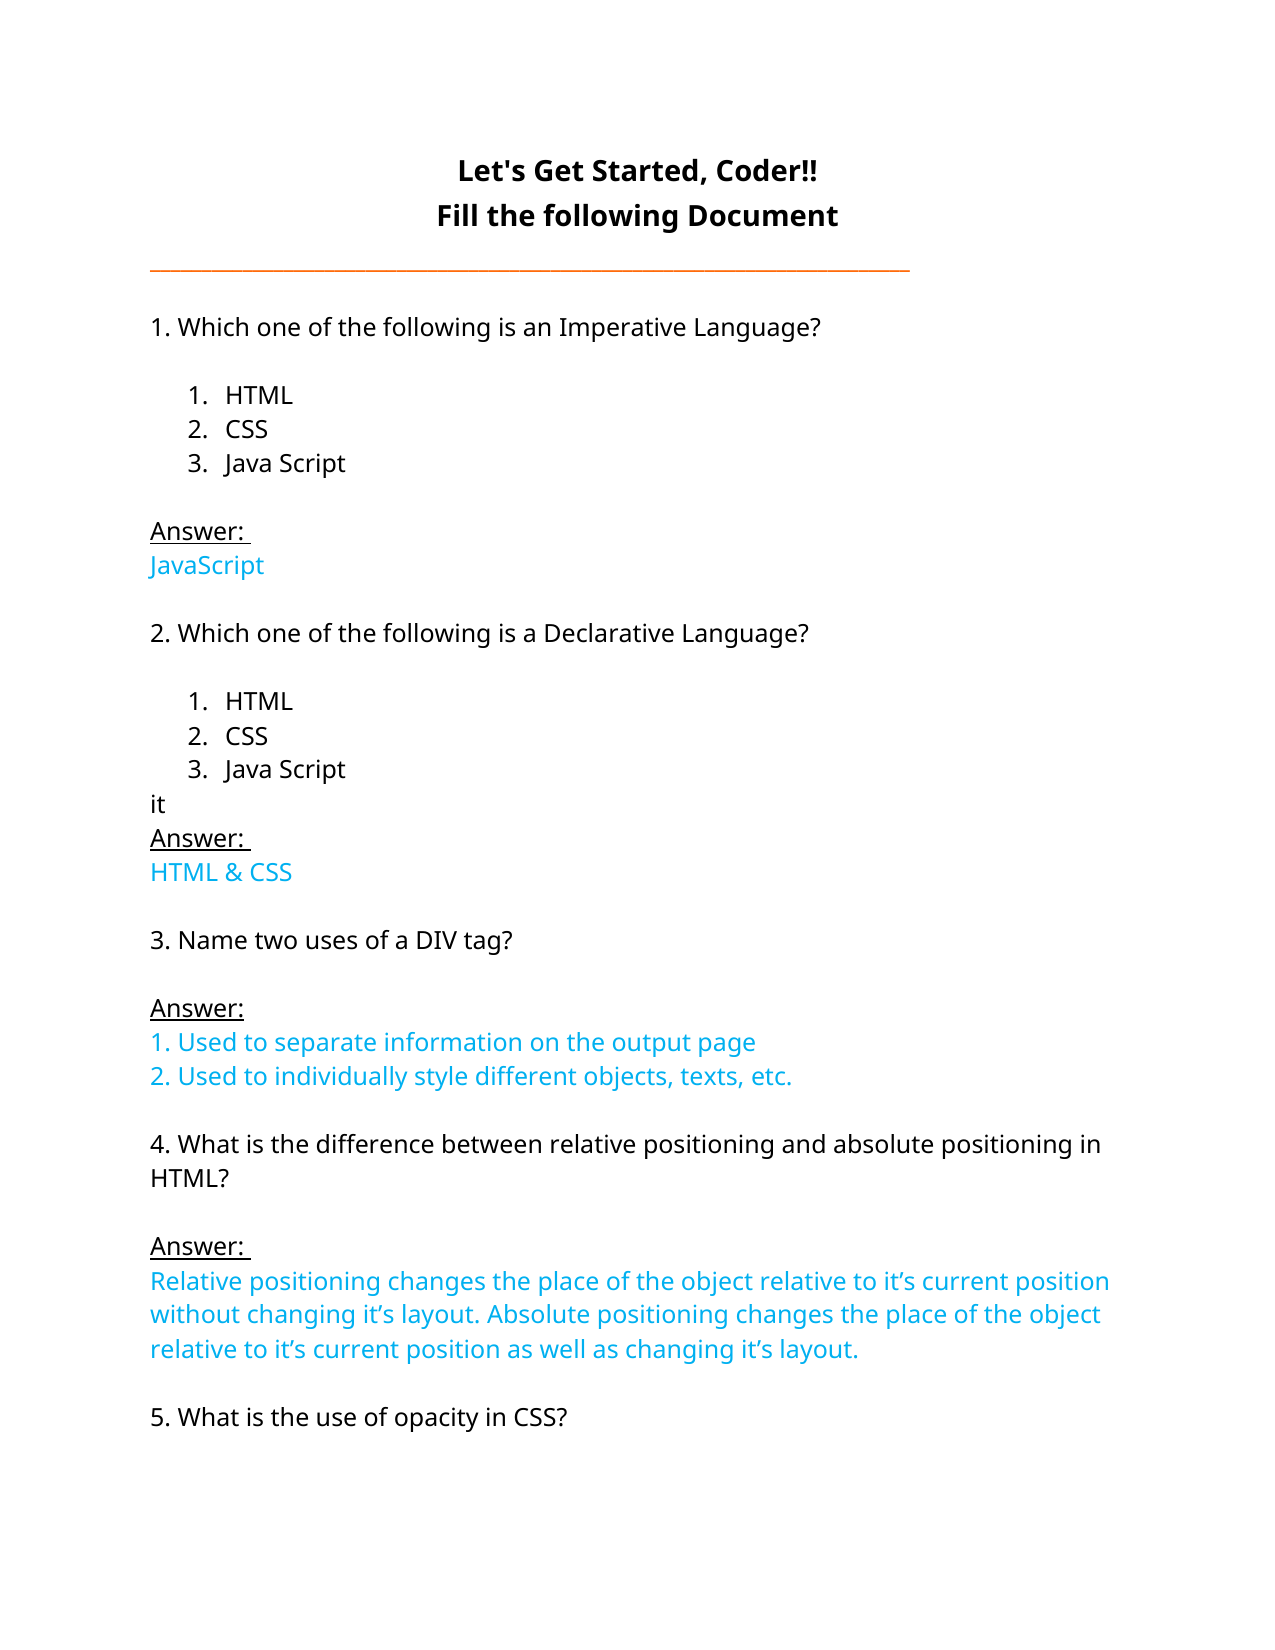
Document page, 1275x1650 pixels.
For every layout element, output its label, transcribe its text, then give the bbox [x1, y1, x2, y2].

list HTML [187, 684, 1125, 718]
text 3. Name two uses of a DIV tag? [150, 922, 1125, 957]
text JavaScript [150, 548, 1125, 582]
list CSS [187, 412, 1125, 446]
text Answer: [150, 1229, 1125, 1263]
text it [150, 786, 1125, 820]
text 1. Used to separate information on the output page [150, 1025, 1125, 1059]
text 4. What is the difference between relative positioning and absolute positioning in HTML? [150, 1127, 1125, 1195]
text Fill the following Document [150, 196, 1125, 235]
list CSS [187, 718, 1125, 752]
text 2. Which one of the following is a Declarative Language? [150, 616, 1125, 650]
text HTML & CSS [150, 854, 1125, 888]
text __________________________________________________________________________ [150, 241, 1125, 275]
text Answer: [150, 514, 1125, 548]
list HTML [187, 377, 1125, 412]
list Java Script [187, 752, 1125, 786]
text Let's Get Started, Coder!! [150, 150, 1125, 190]
text 2. Used to individually style different objects, texts, etc. [150, 1059, 1125, 1093]
text 1. Which one of the following is an Imperative Language? [150, 309, 1125, 343]
text Answer: [150, 820, 1125, 854]
list Java Script [187, 446, 1125, 480]
text Answer: [150, 991, 1125, 1025]
text Relative positioning changes the place of the object relative to it’s current position without changing it’s layout. Absolute positioning changes the place of the object relative to it’s current position as well as changing it’s layout. [150, 1263, 1125, 1365]
text 5. What is the use of opacity in CSS? [150, 1399, 1125, 1433]
